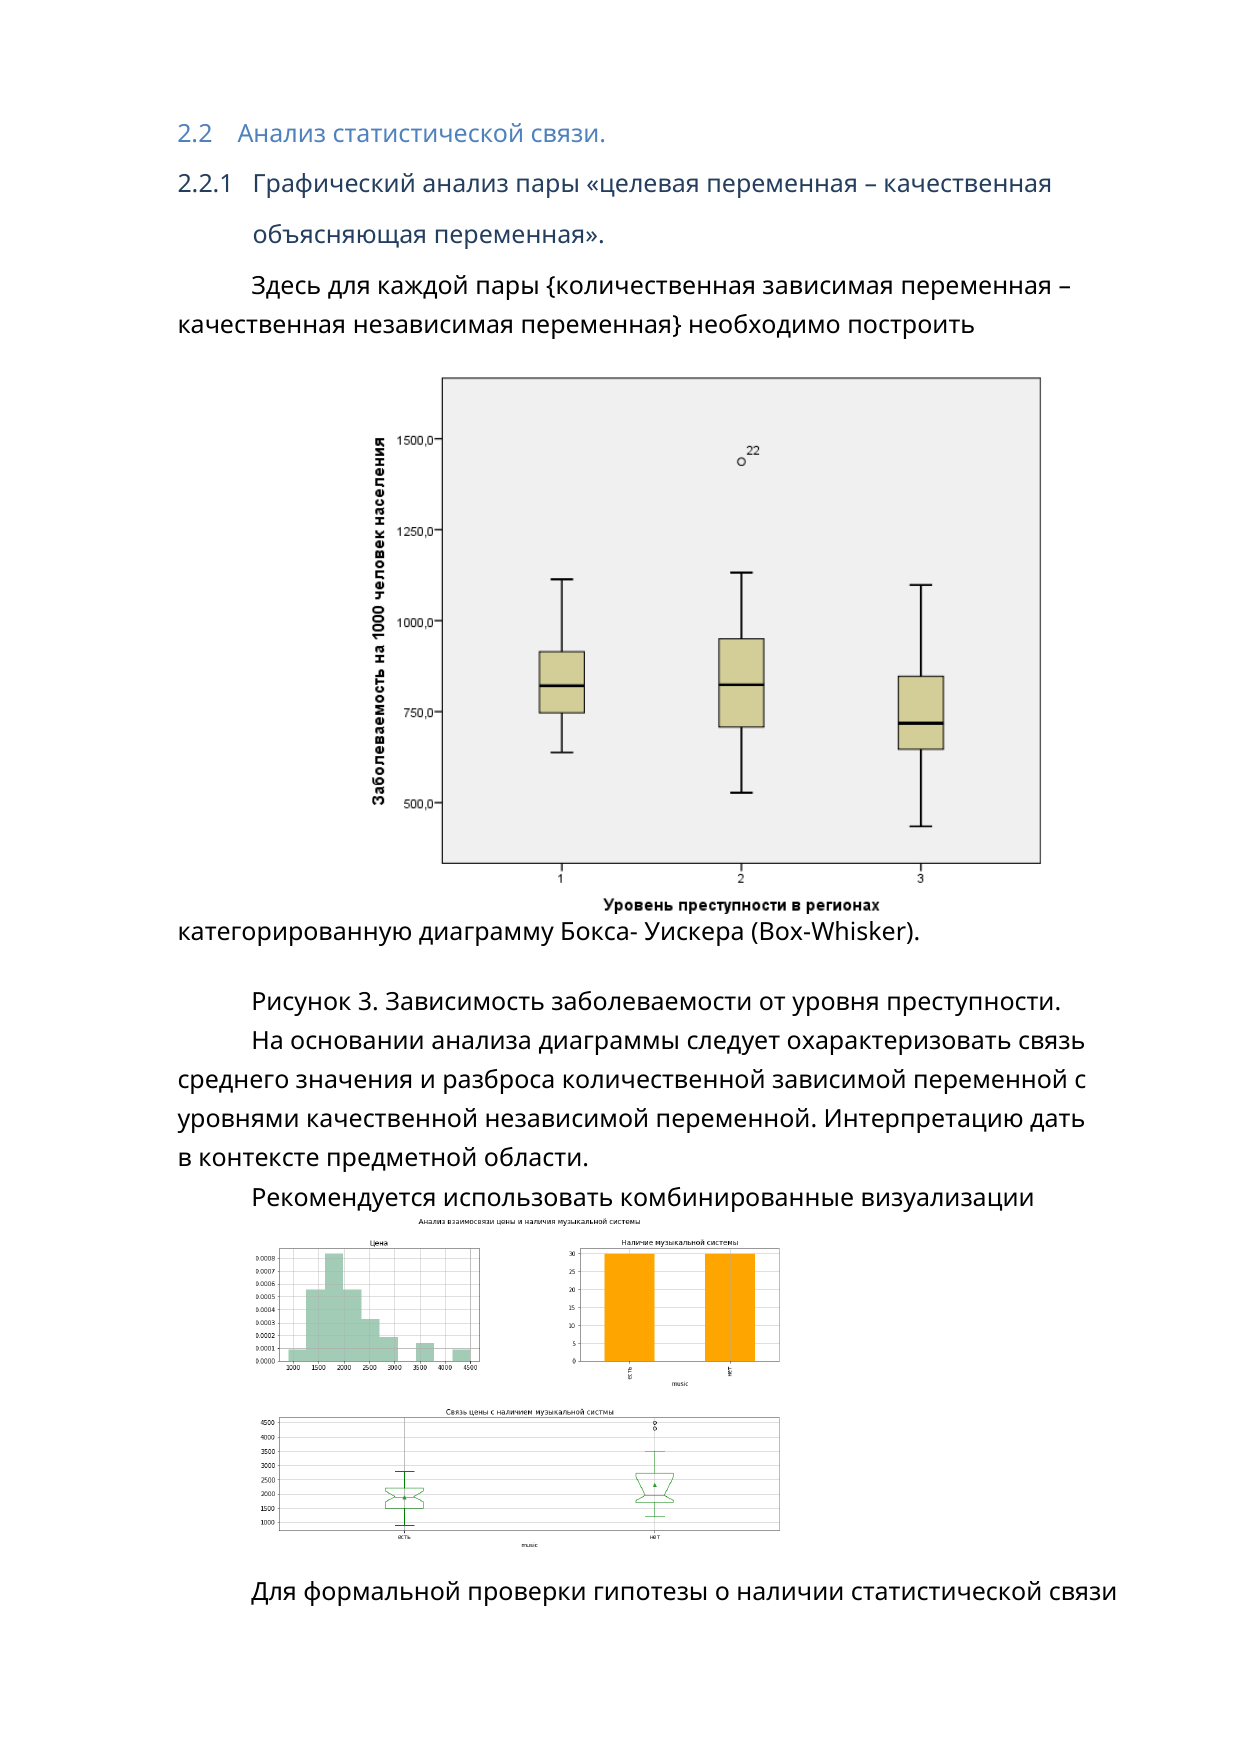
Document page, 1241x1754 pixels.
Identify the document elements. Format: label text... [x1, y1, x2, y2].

text Рекомендуется использовать комбинированные визуализации [251, 1179, 1169, 1213]
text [177, 1224, 1169, 1608]
picture [372, 377, 1042, 914]
list Анализ статистической связи. [177, 116, 1169, 150]
picture [255, 1218, 780, 1547]
text Рисунок 3. Зависимость заболеваемости от уровня преступности. [251, 984, 1169, 1018]
text На основании анализа диаграммы следует охарактеризовать связь среднего значения и разброса количественной зависимой переменной с уровнями качественной независимой переменной. Интерпретацию дать в контексте предметной области. [177, 1022, 1107, 1174]
list Графический анализ пары «целевая переменная – качественная объясняющая переменная». [177, 166, 1081, 251]
